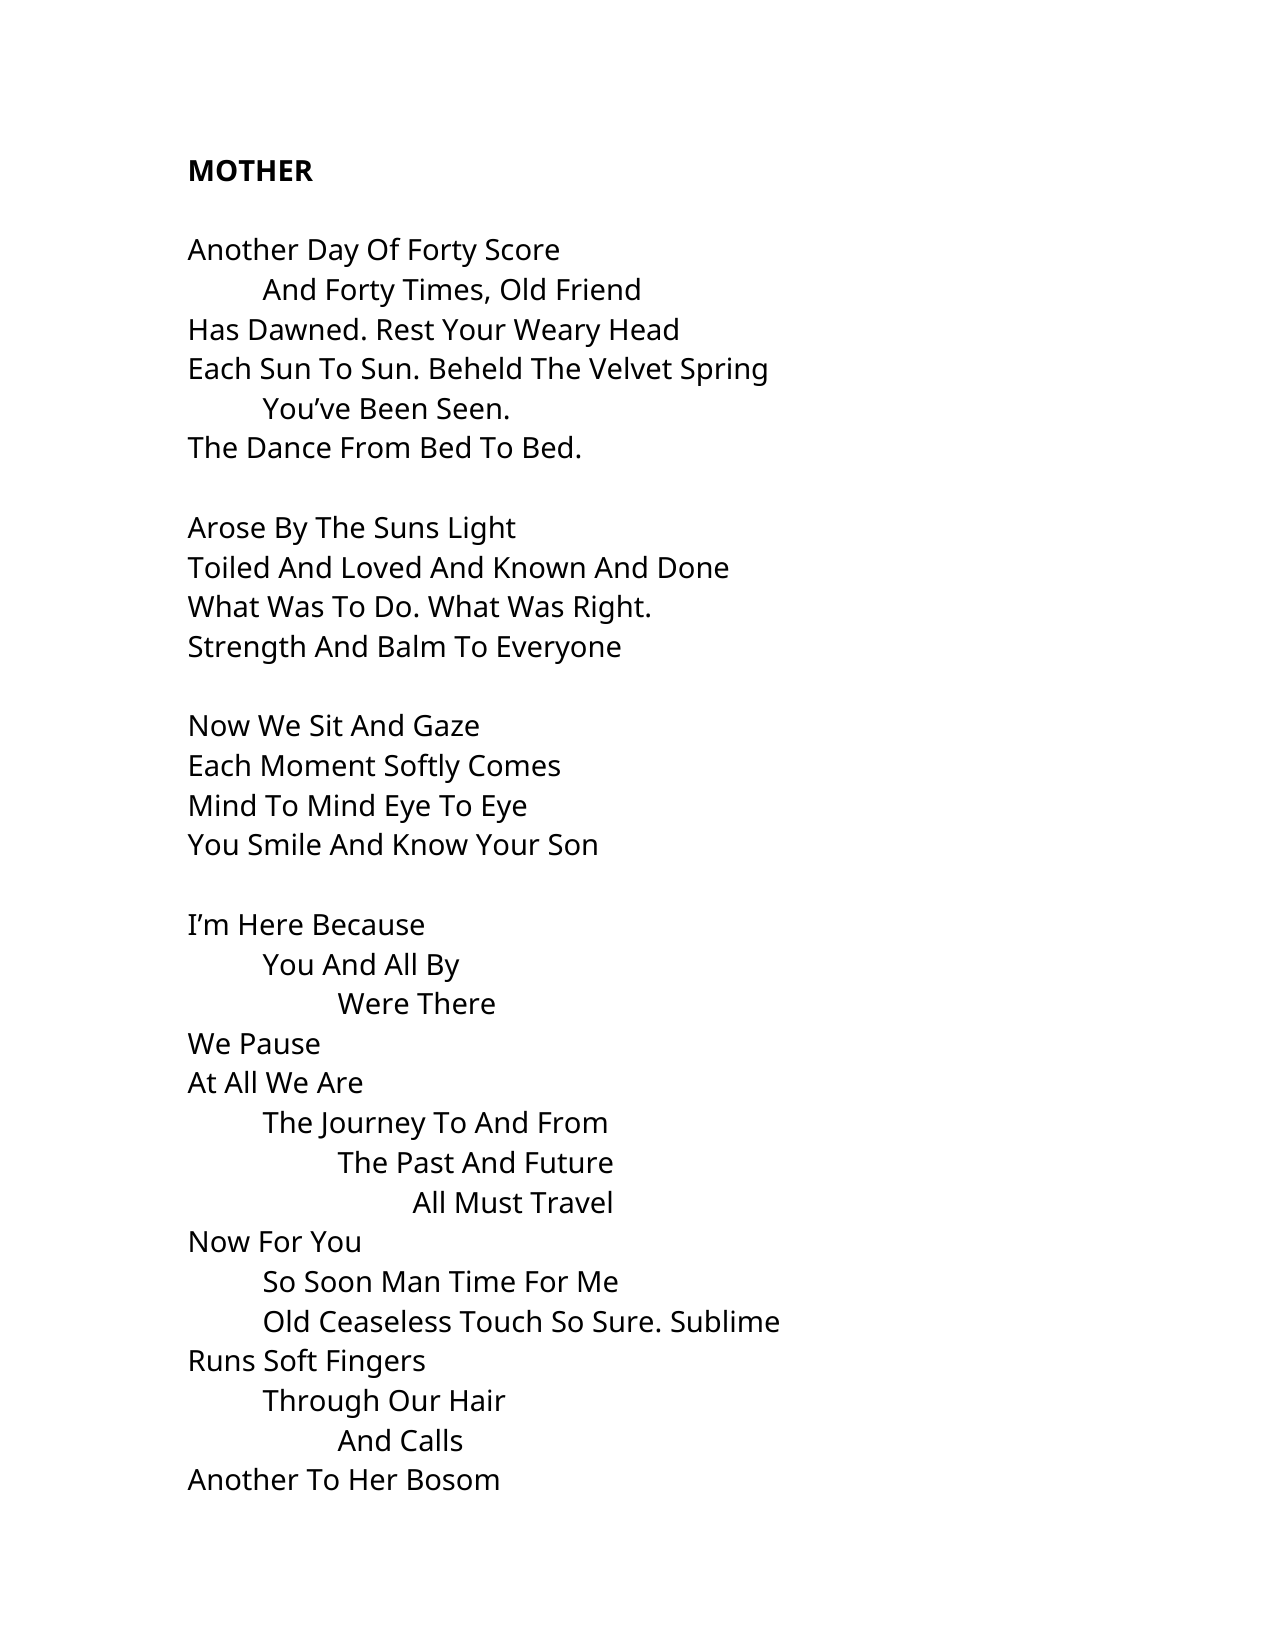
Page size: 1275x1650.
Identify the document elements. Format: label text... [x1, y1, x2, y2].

text Runs Soft Fingers [187, 1341, 1087, 1380]
text Strength And Balm To Everyone [187, 626, 1087, 666]
text At All We Are [187, 1063, 1087, 1102]
text So Soon Man Time For Me [187, 1261, 1087, 1301]
text Old Ceaseless Touch So Sure. Sublime [187, 1301, 1087, 1341]
text What Was To Do. What Was Right. [187, 587, 1087, 626]
text Has Dawned. Rest Your Weary Head [187, 309, 1087, 348]
text Now We Sit And Gaze [187, 706, 1087, 745]
text Through Our Hair [187, 1380, 1087, 1420]
text Mind To Mind Eye To Eye [187, 785, 1087, 825]
text Arose By The Suns Light [187, 507, 1087, 547]
text All Must Travel [187, 1182, 1087, 1222]
text Were There [187, 983, 1087, 1023]
text Each Sun To Sun. Beheld The Velvet Spring [187, 348, 1087, 388]
text The Past And Future [187, 1142, 1087, 1182]
text Toiled And Loved And Known And Done [187, 547, 1087, 587]
text We Pause [187, 1023, 1087, 1063]
text Each Moment Softly Comes [187, 745, 1087, 785]
text The Journey To And From [187, 1102, 1087, 1142]
text Now For You [187, 1222, 1087, 1261]
text You And All By [187, 944, 1087, 983]
text You’ve Been Seen. [187, 388, 1087, 428]
text Another Day Of Forty Score [187, 229, 1087, 269]
text And Forty Times, Old Friend [187, 269, 1087, 309]
text Another To Her Bosom [187, 1460, 1087, 1499]
text And Calls [187, 1420, 1087, 1460]
text The Dance From Bed To Bed. [187, 428, 1087, 467]
text You Smile And Know Your Son [187, 825, 1087, 864]
text MOTHER [187, 150, 1087, 190]
text I’m Here Because [187, 904, 1087, 944]
